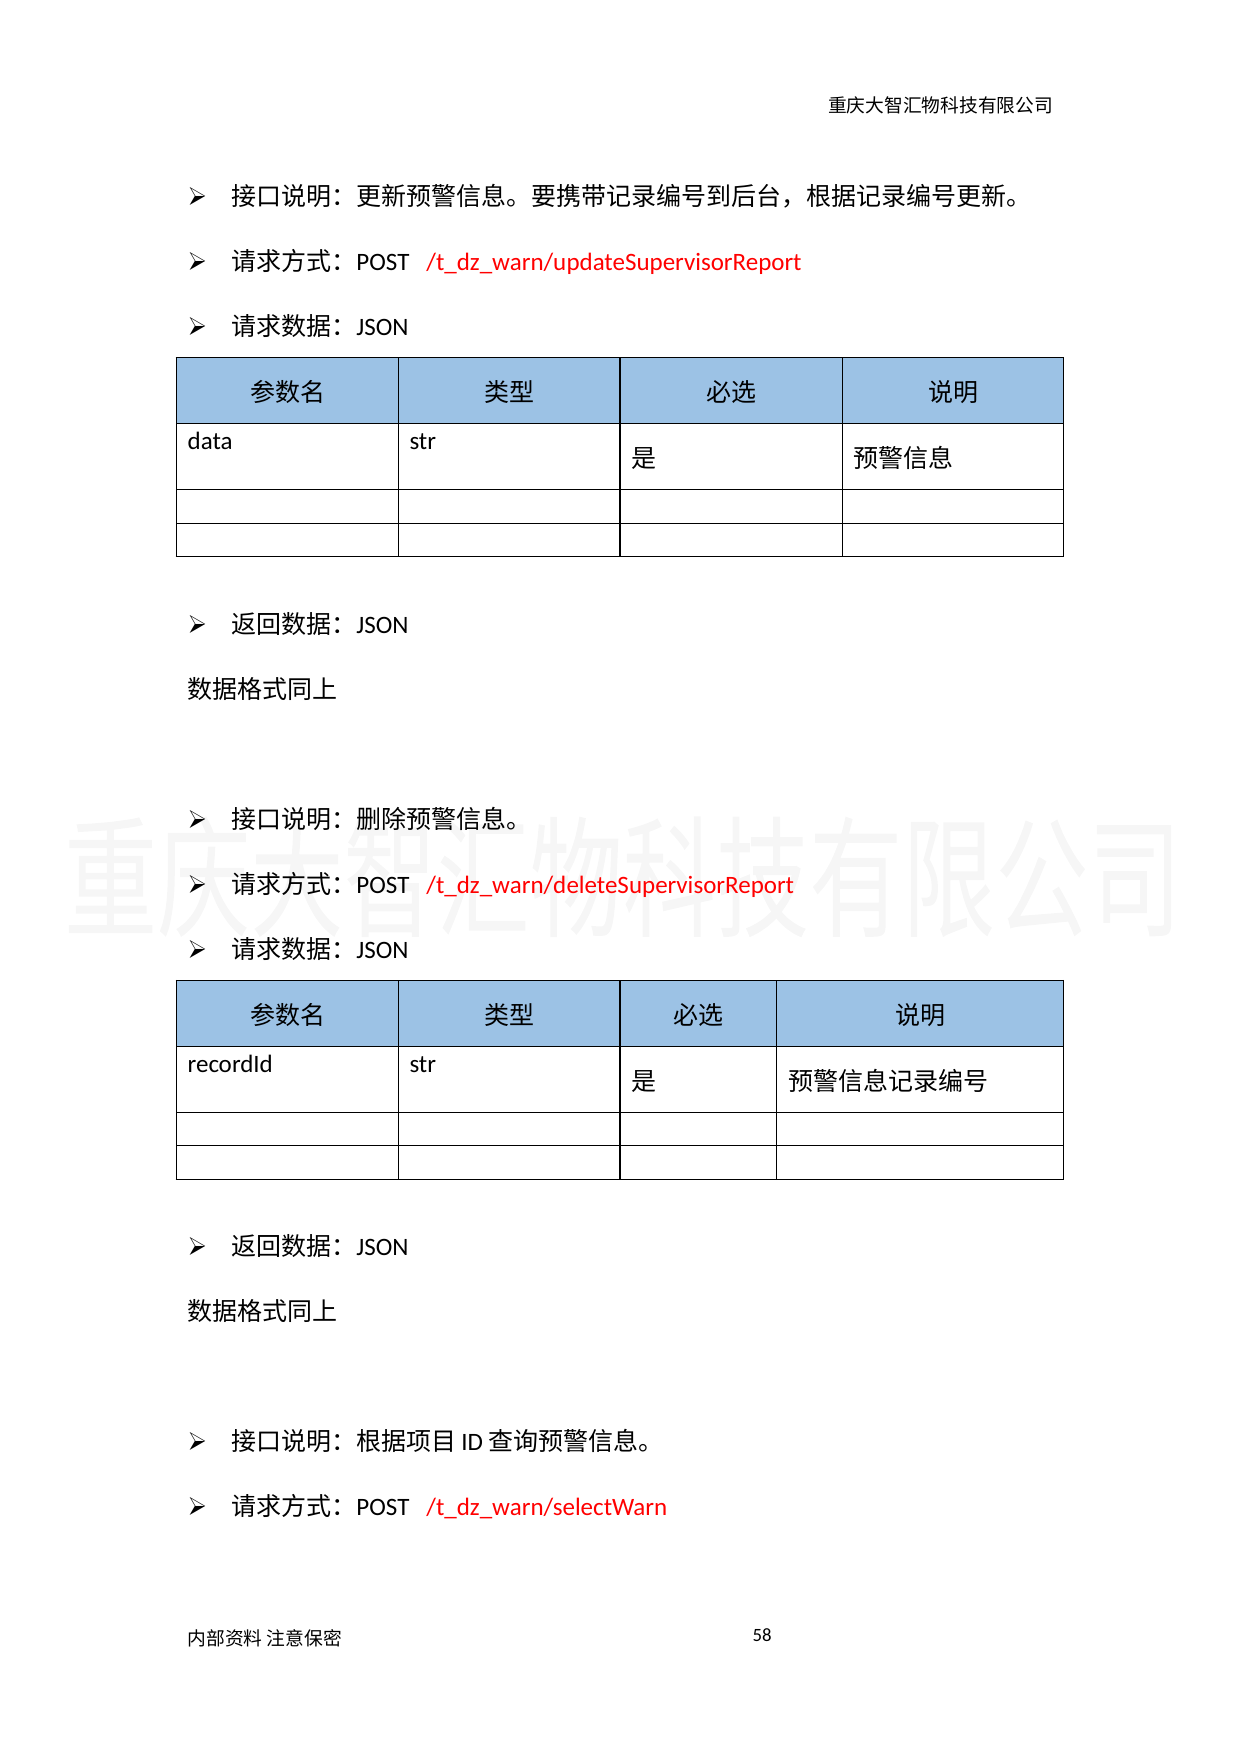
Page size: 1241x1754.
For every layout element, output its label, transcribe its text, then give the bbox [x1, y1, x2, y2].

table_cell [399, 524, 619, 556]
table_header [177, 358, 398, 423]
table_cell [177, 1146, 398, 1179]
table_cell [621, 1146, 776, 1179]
list 接口说明：更新预警信息。要携带记录编号到后台，根据记录编号更新。 [187, 162, 1053, 227]
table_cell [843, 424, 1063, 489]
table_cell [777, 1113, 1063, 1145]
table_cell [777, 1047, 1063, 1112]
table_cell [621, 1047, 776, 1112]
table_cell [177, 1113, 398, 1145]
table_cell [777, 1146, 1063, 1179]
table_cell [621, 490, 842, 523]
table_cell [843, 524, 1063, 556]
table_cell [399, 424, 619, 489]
list 请求数据：JSON [187, 292, 1053, 357]
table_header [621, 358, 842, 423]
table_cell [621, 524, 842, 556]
list 返回数据：JSON [187, 590, 1053, 655]
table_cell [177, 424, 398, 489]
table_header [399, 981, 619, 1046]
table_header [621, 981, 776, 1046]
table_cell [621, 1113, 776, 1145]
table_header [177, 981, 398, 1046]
list 接口说明：根据项目ID查询预警信息。 [187, 1407, 1053, 1472]
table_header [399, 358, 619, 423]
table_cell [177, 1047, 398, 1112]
list 请求方式：POST /t_dz_warn/selectWarn [187, 1472, 1053, 1537]
list 接口说明：删除预警信息。 [187, 785, 1053, 850]
text 数据格式同上 [187, 655, 1053, 720]
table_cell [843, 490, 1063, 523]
list 请求数据：JSON [187, 915, 1053, 980]
list 请求方式：POST /t_dz_warn/updateSupervisorReport [187, 227, 1053, 292]
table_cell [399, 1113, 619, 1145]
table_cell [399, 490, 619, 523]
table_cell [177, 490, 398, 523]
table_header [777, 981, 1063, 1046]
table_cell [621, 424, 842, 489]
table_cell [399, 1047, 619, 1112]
text 数据格式同上 [187, 1277, 1053, 1342]
list 请求方式：POST /t_dz_warn/deleteSupervisorReport [187, 850, 1053, 915]
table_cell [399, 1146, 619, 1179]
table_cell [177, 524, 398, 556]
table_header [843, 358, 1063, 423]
list 返回数据：JSON [187, 1212, 1053, 1277]
